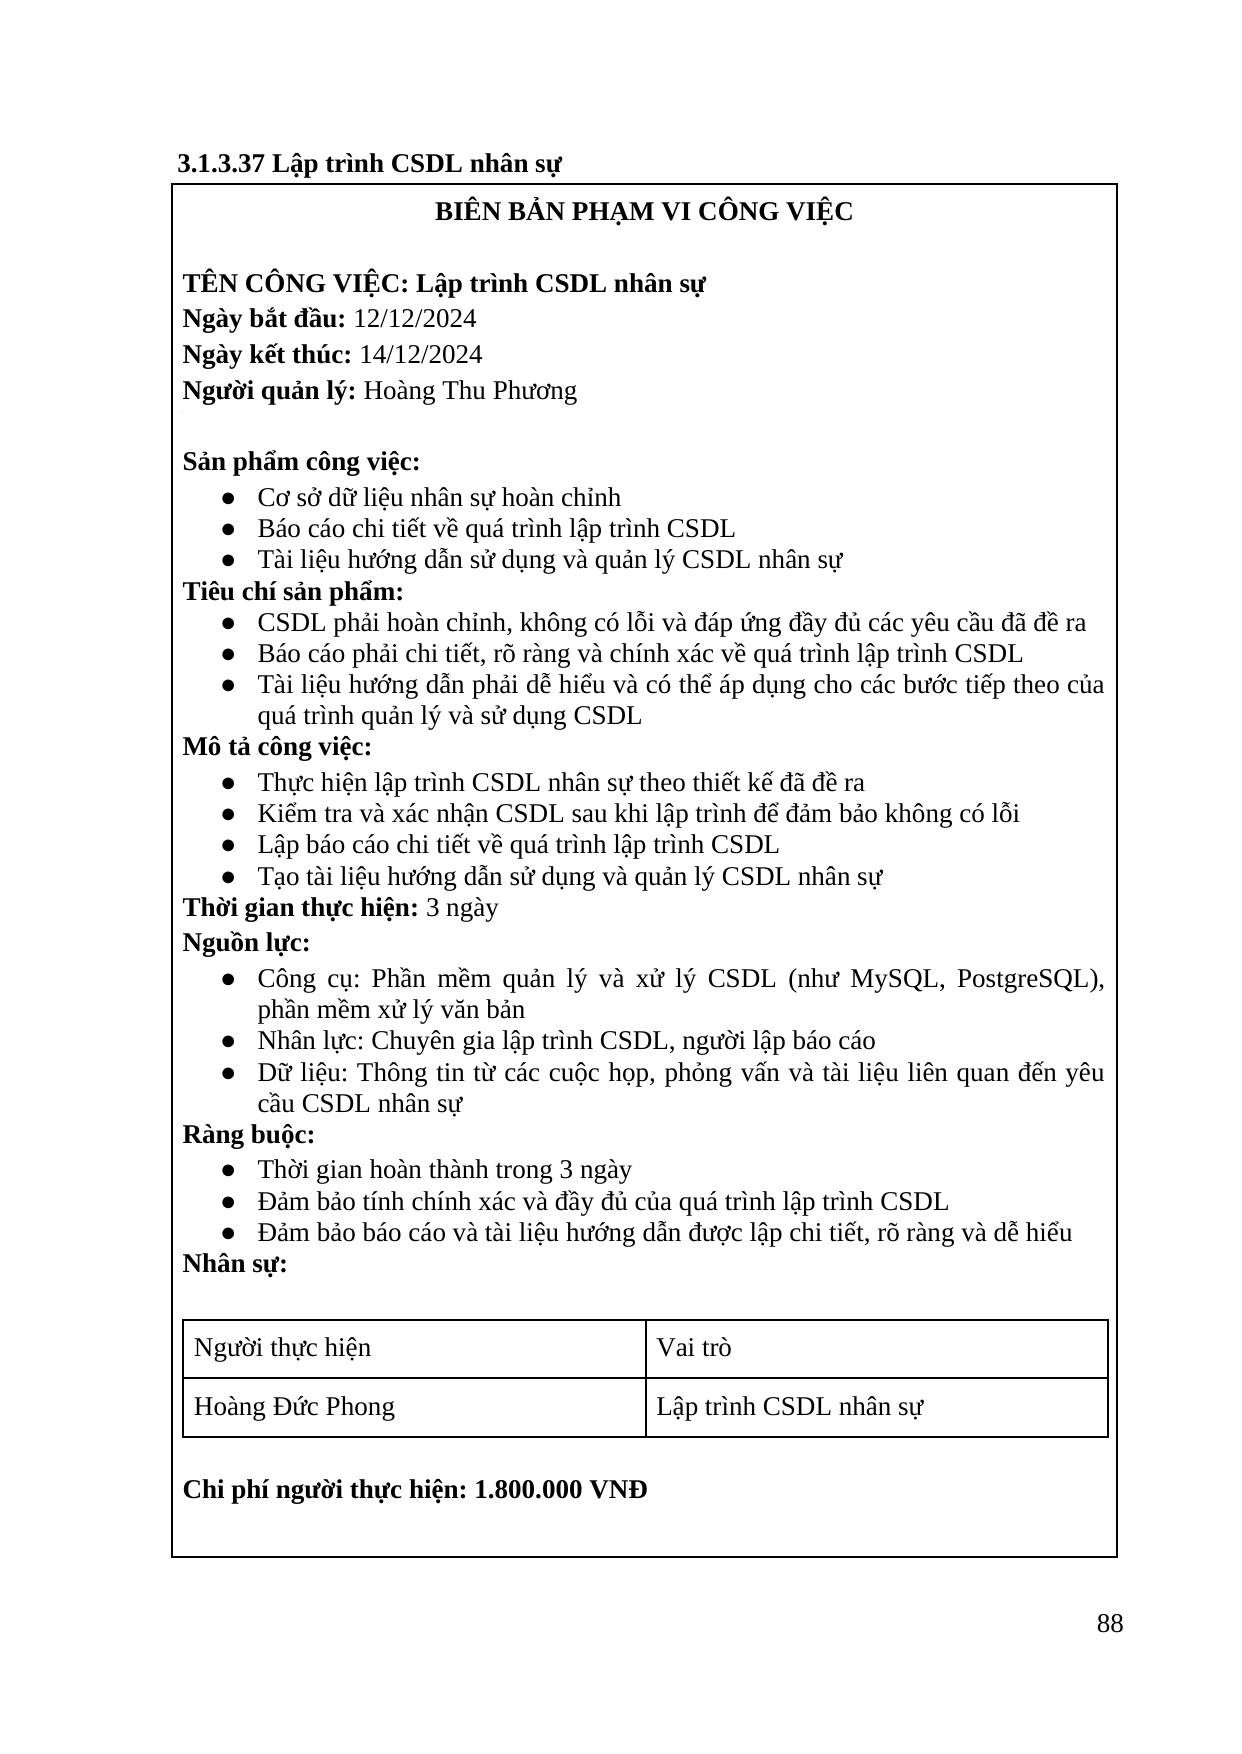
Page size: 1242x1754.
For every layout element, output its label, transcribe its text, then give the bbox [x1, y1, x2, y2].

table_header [173, 185, 1116, 1556]
subtitle 3.1.3.37 Lập trình CSDL nhân sự [177, 148, 1124, 179]
